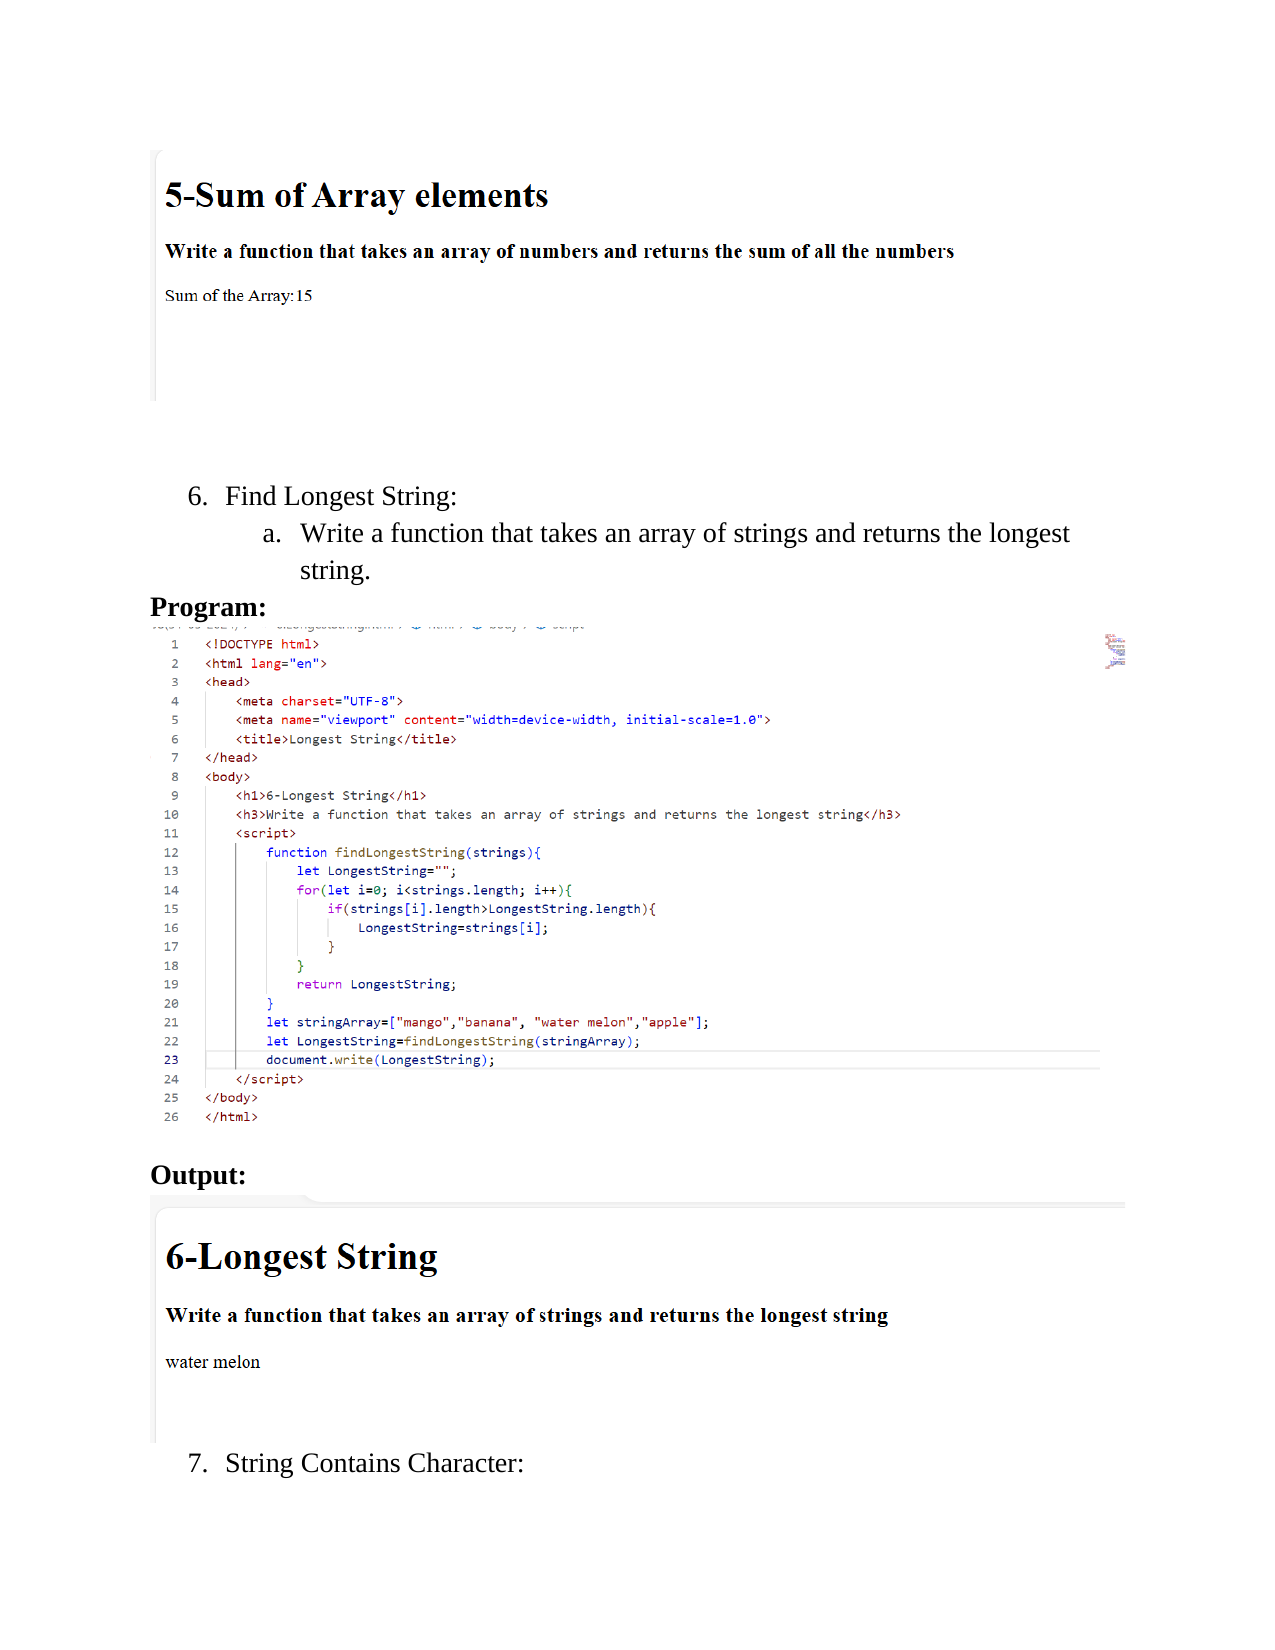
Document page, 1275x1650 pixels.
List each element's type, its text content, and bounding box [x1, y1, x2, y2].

text Program: [150, 590, 1125, 623]
list String Contains Character: [187, 1446, 1125, 1478]
list Write a function that takes an array of strings and returns the longest string. [262, 516, 1125, 586]
picture [150, 1195, 1125, 1443]
picture [150, 627, 1125, 1154]
list Find Longest String: [187, 479, 1125, 511]
text Output: [150, 1158, 1125, 1190]
picture [150, 150, 1125, 401]
